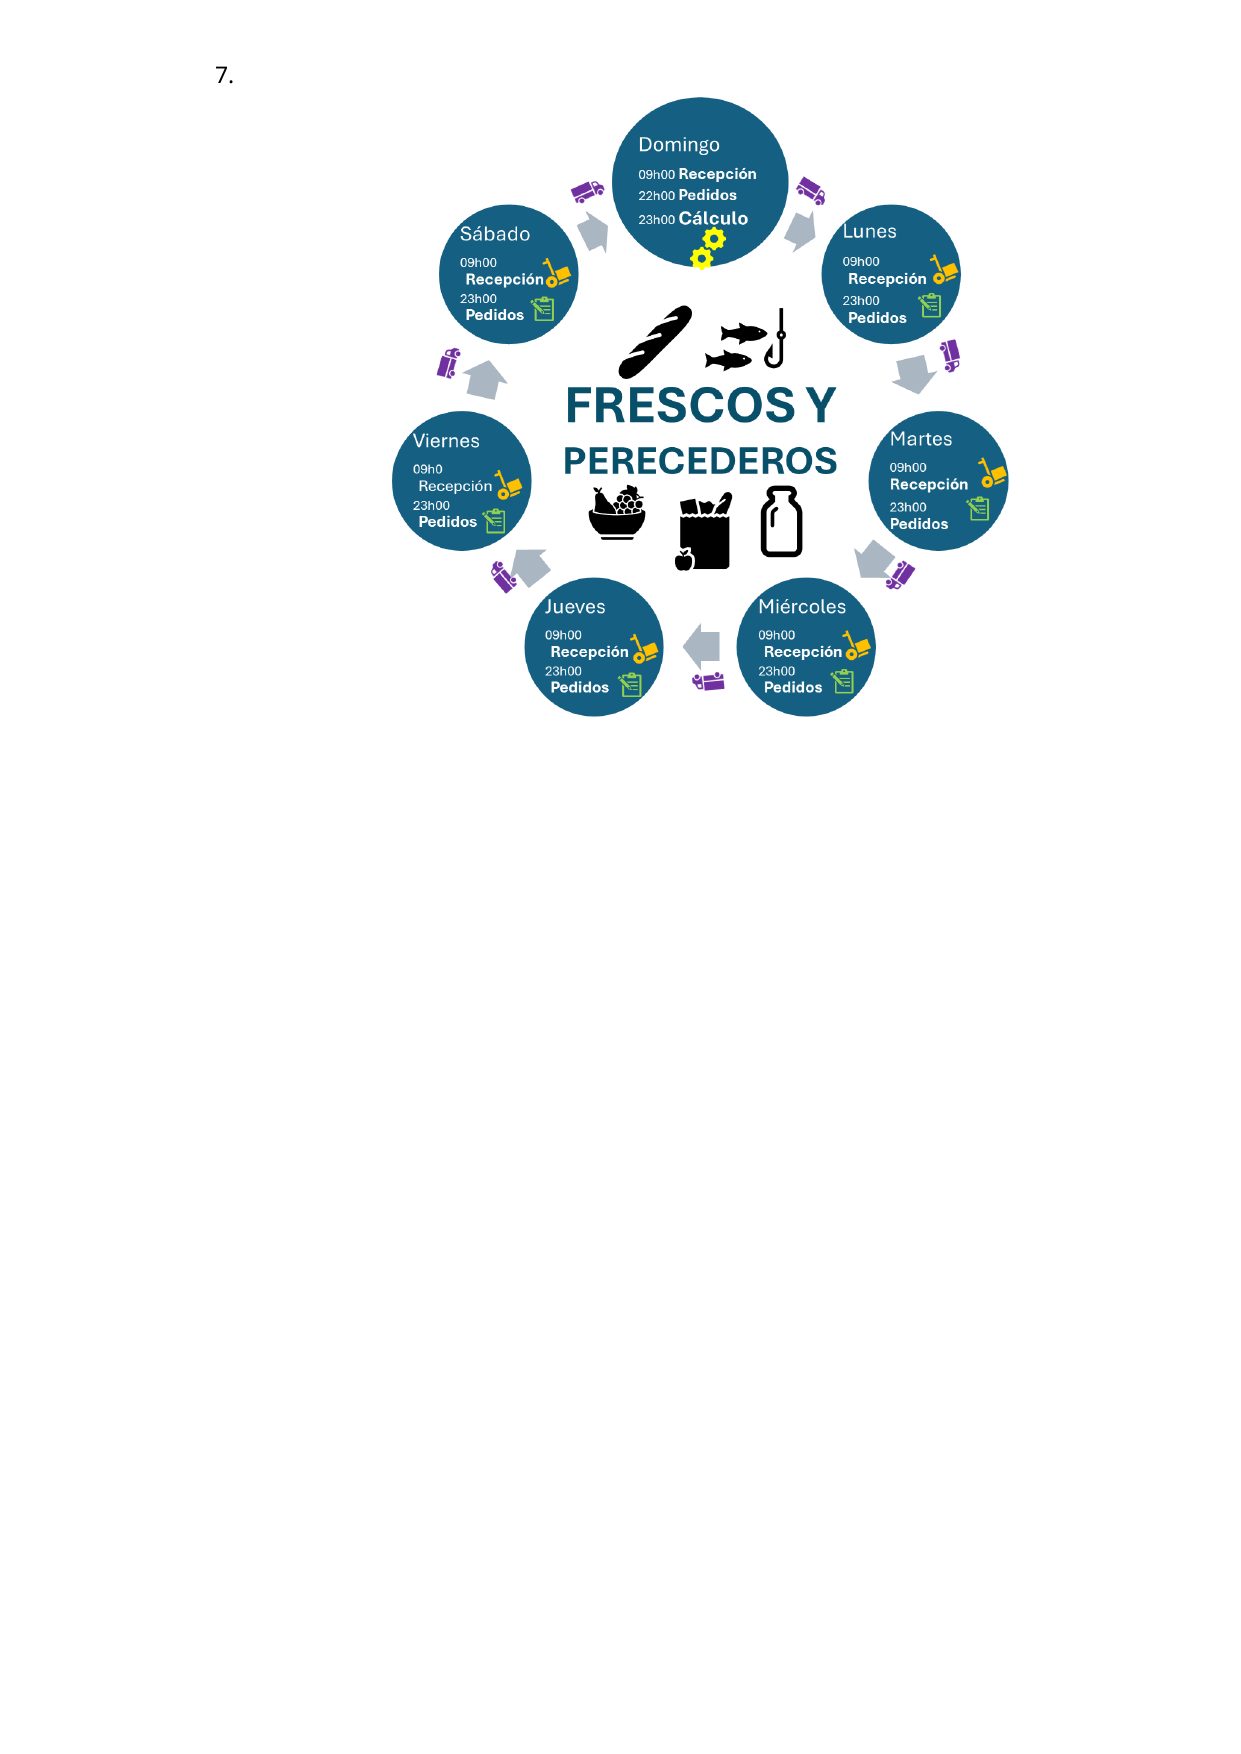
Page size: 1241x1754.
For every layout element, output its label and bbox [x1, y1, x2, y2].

picture [256, 95, 1143, 718]
